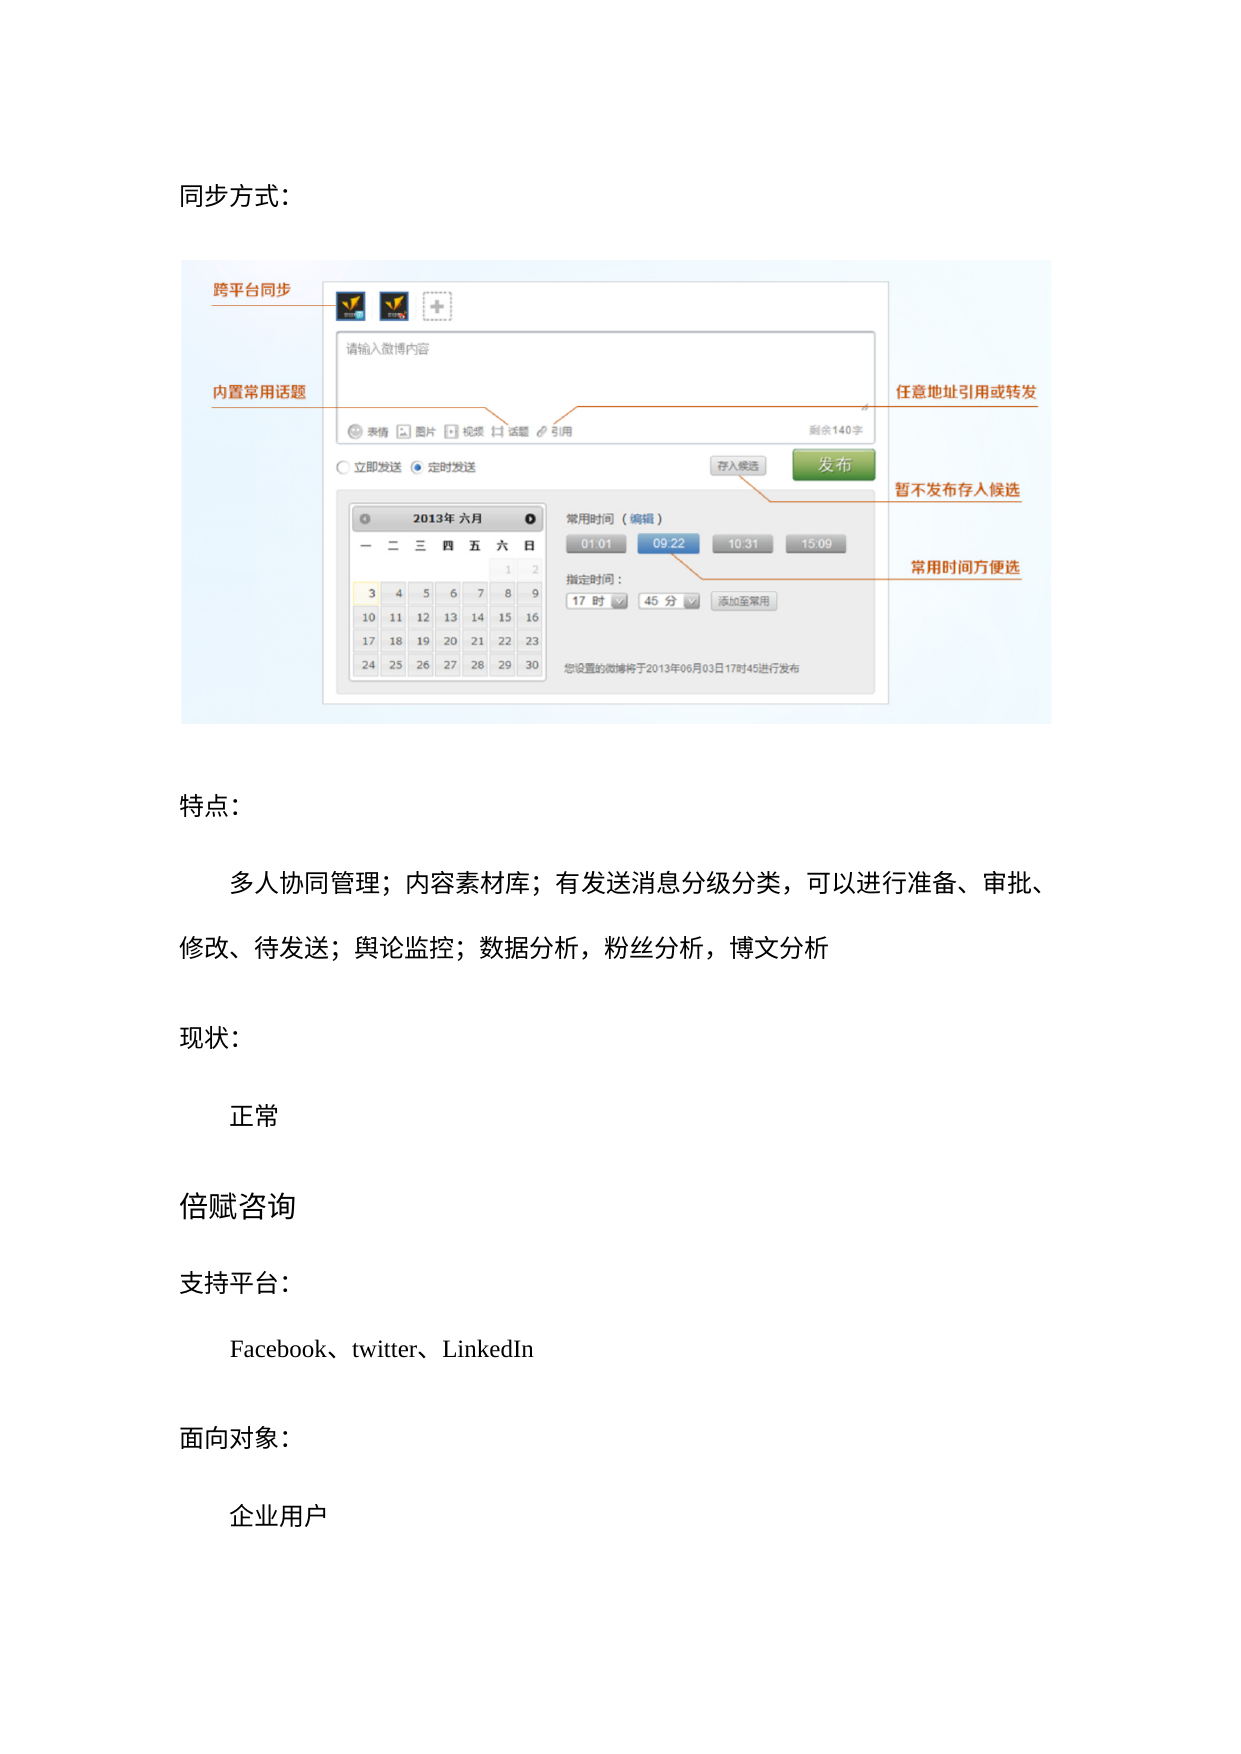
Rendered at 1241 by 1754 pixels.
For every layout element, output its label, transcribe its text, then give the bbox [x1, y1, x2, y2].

text 现状： [179, 1004, 1061, 1069]
text 多人协同管理；内容素材库；有发送消息分级分类，可以进行准备、审批、修改、待发送；舆论监控；数据分析，粉丝分析，博文分析 [179, 849, 1061, 979]
text 正常 [179, 1082, 1061, 1147]
text 倍赋咨询 [179, 1172, 1061, 1237]
text 支持平台： [179, 1249, 1061, 1314]
text 同步方式： [179, 162, 1061, 227]
text 面向对象： [179, 1404, 1061, 1469]
picture [181, 260, 1063, 724]
text Facebook、twitter、LinkedIn [179, 1314, 1061, 1379]
text 企业用户 [179, 1482, 1061, 1547]
